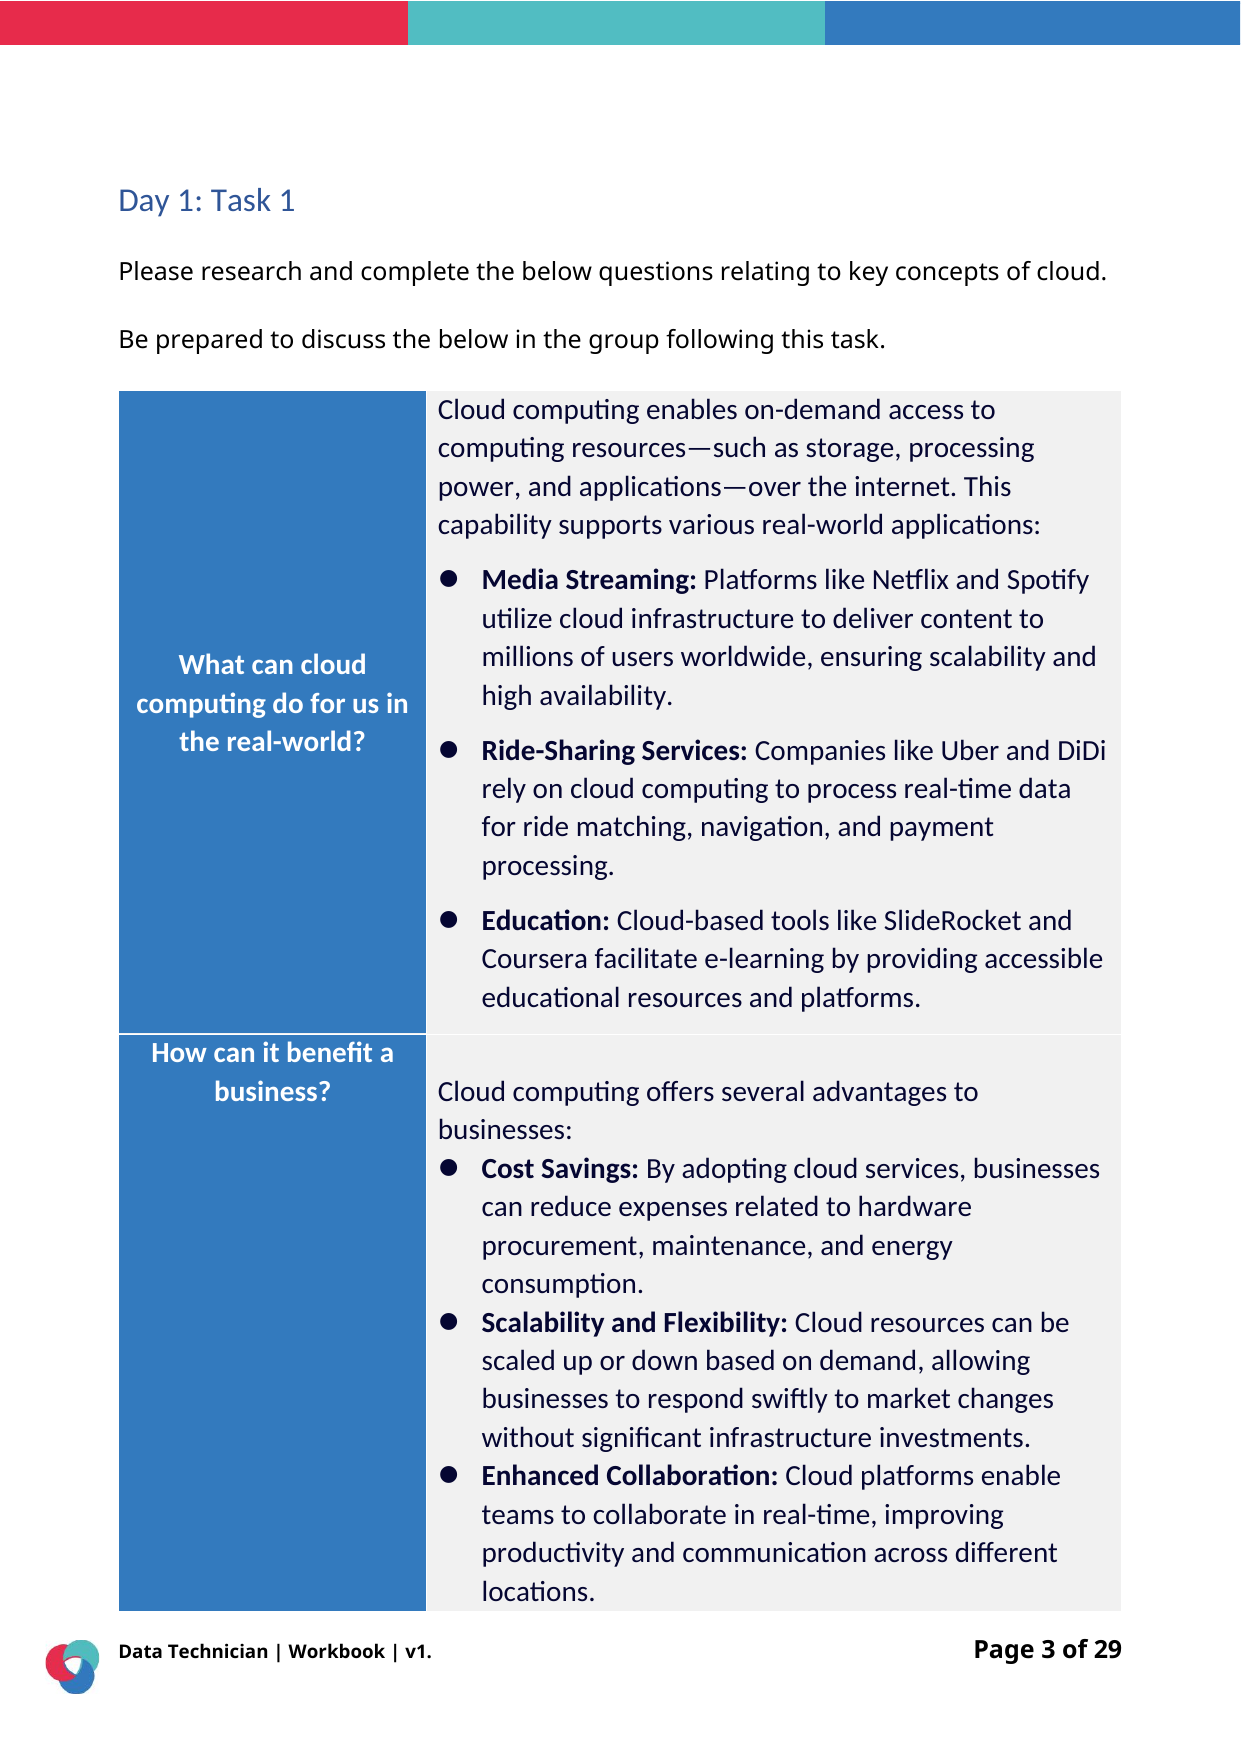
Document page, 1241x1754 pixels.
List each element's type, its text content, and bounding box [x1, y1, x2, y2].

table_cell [119, 1035, 426, 1611]
table_header What can cloud computing do for us in the real-world? [119, 391, 426, 1033]
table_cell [427, 1035, 1121, 1611]
picture [45, 1640, 100, 1694]
subtitle Day 1: Task 1 [118, 179, 1122, 219]
text Be prepared to discuss the below in the group following this task. [118, 322, 1122, 356]
text Please research and complete the below questions relating to key concepts of cloud. [118, 253, 1122, 288]
table_header Cloud computing enables on-demand access to computing resources—such as storage, processing power, and applications—over the internet. This capability supports various real-world applications: Media Streaming: Platforms like Netflix and Spotify utilize cloud infrastructure to deliver content to millions of users worldwide, ensuring scalability and high availability. Ride-Sharing Services: Companies like Uber and DiDi rely on cloud computing to process real-time data for ride matching, navigation, and payment processing. Education: Cloud-based tools like SlideRocket and Coursera facilitate e-learning by providing accessible educational resources and platforms. [427, 391, 1121, 1033]
